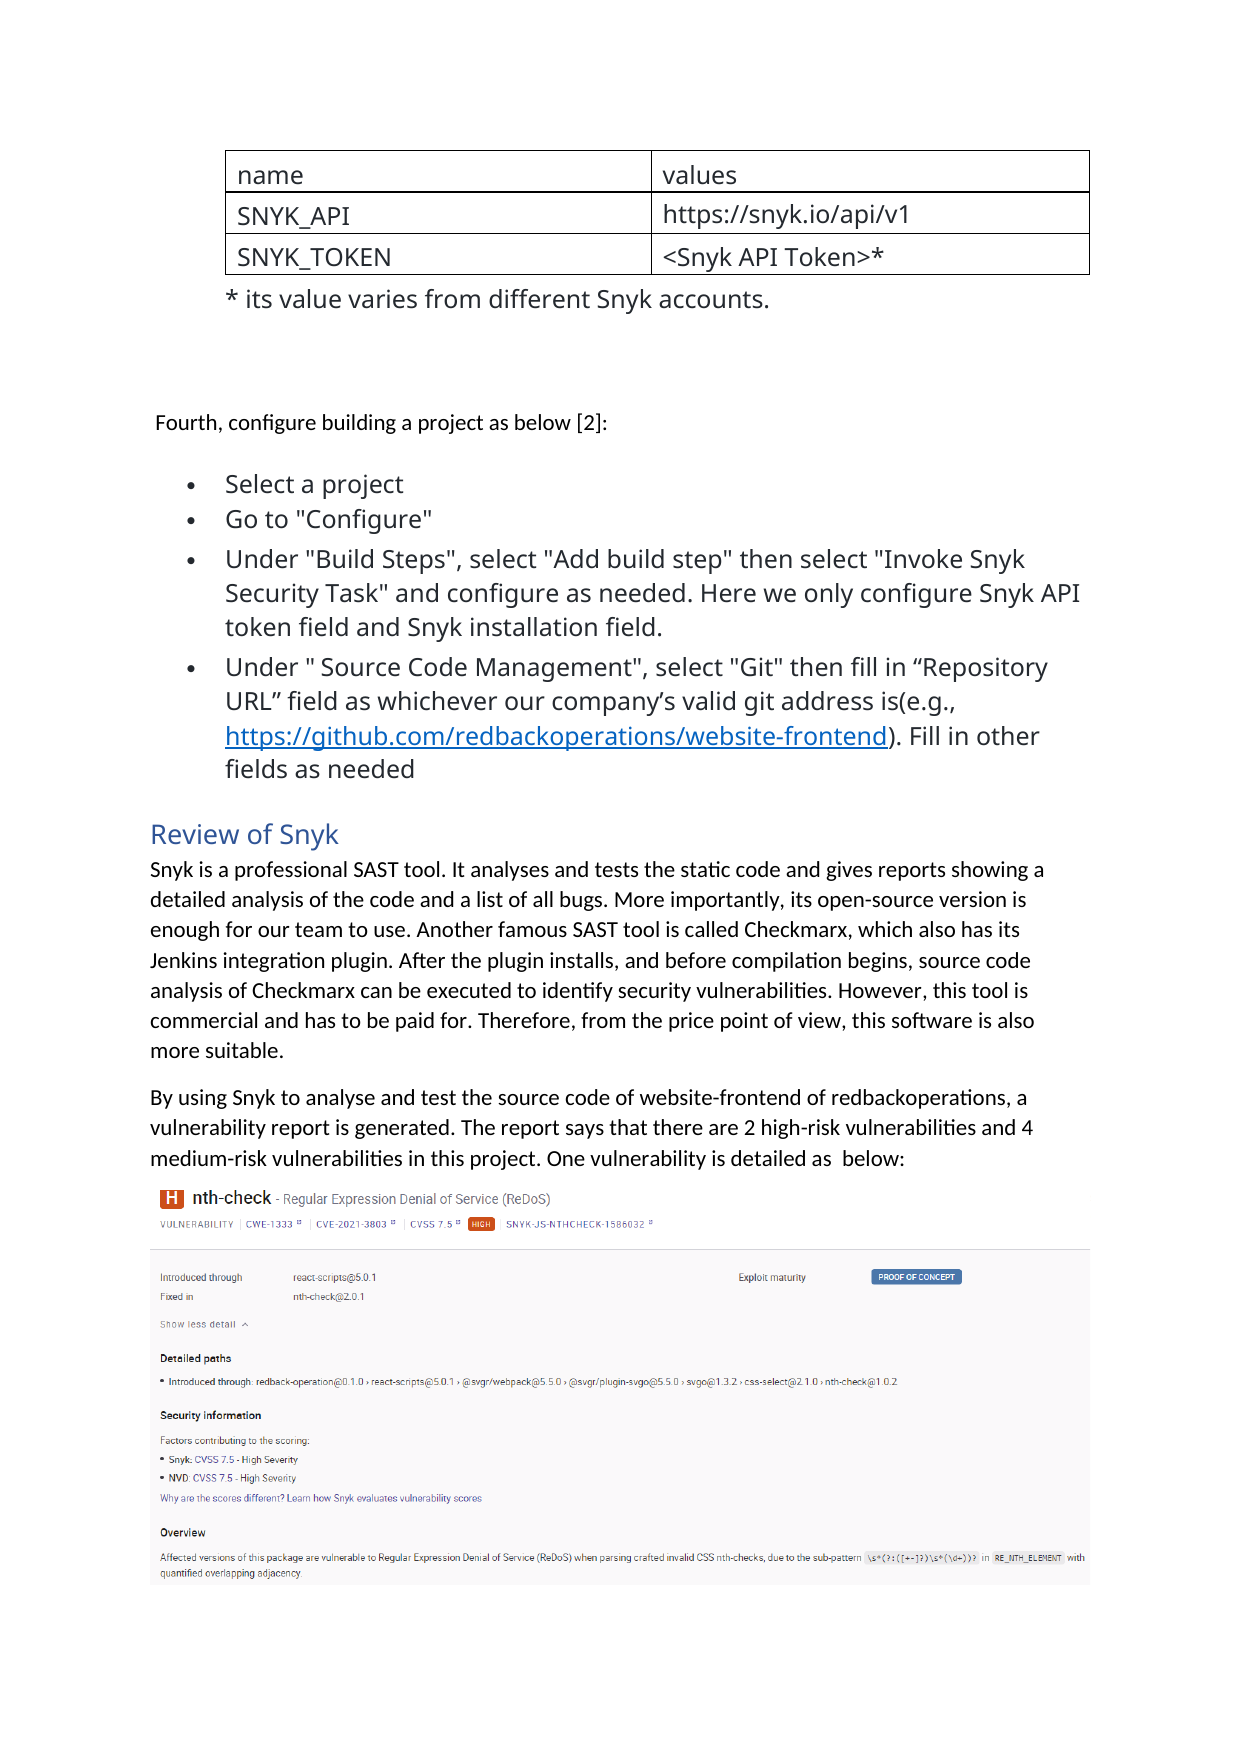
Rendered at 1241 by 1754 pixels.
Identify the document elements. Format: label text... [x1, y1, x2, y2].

list Go to "Configure" [187, 501, 1090, 535]
table_header name [226, 151, 651, 191]
table_cell SNYK_API [226, 193, 651, 233]
list Under " Source Code Management", select "Git" then fill in “Repository URL” field as whichever our company’s valid git address is(e.g., https://github.com/redbackoperations/website-frontend). Fill in other fields as needed [187, 650, 1090, 786]
table_cell SNYK_TOKEN [226, 234, 651, 274]
text Fourth, configure building a project as below [2]: [150, 408, 1090, 436]
table_header values [652, 151, 1089, 191]
text Snyk is a professional SAST tool. It analyses and tests the static code and gives reports showing a detailed analysis of the code and a list of all bugs. More importantly, its open-source version is enough for our team to use. Another famous SAST tool is called Checkmarx, which also has its Jenkins integration plugin. After the plugin installs, and before compilation begins, source code analysis of Checkmarx can be executed to identify security vulnerabilities. However, this tool is commercial and has to be paid for. Therefore, from the price point of view, this software is also more suitable. [150, 855, 1090, 1064]
subtitle Review of Snyk [150, 815, 1090, 852]
table_cell https://snyk.io/api/v1 [652, 193, 1089, 233]
list Select a project [187, 467, 1090, 501]
text By using Snyk to analyse and test the source code of website-frontend of redbackoperations, a vulnerability report is generated. The report says that there are 2 high-risk vulnerabilities and 4 medium-risk vulnerabilities in this project. One vulnerability is detailed as below: [150, 1083, 1090, 1172]
picture [150, 1190, 1091, 1585]
list Under "Build Steps", select "Add build step" then select "Invoke Snyk Security Task" and configure as needed. Here we only configure Snyk API token field and Snyk installation field. [187, 542, 1090, 644]
text * its value varies from different Snyk accounts. [225, 281, 1090, 315]
table_cell <Snyk API Token>* [652, 234, 1089, 274]
